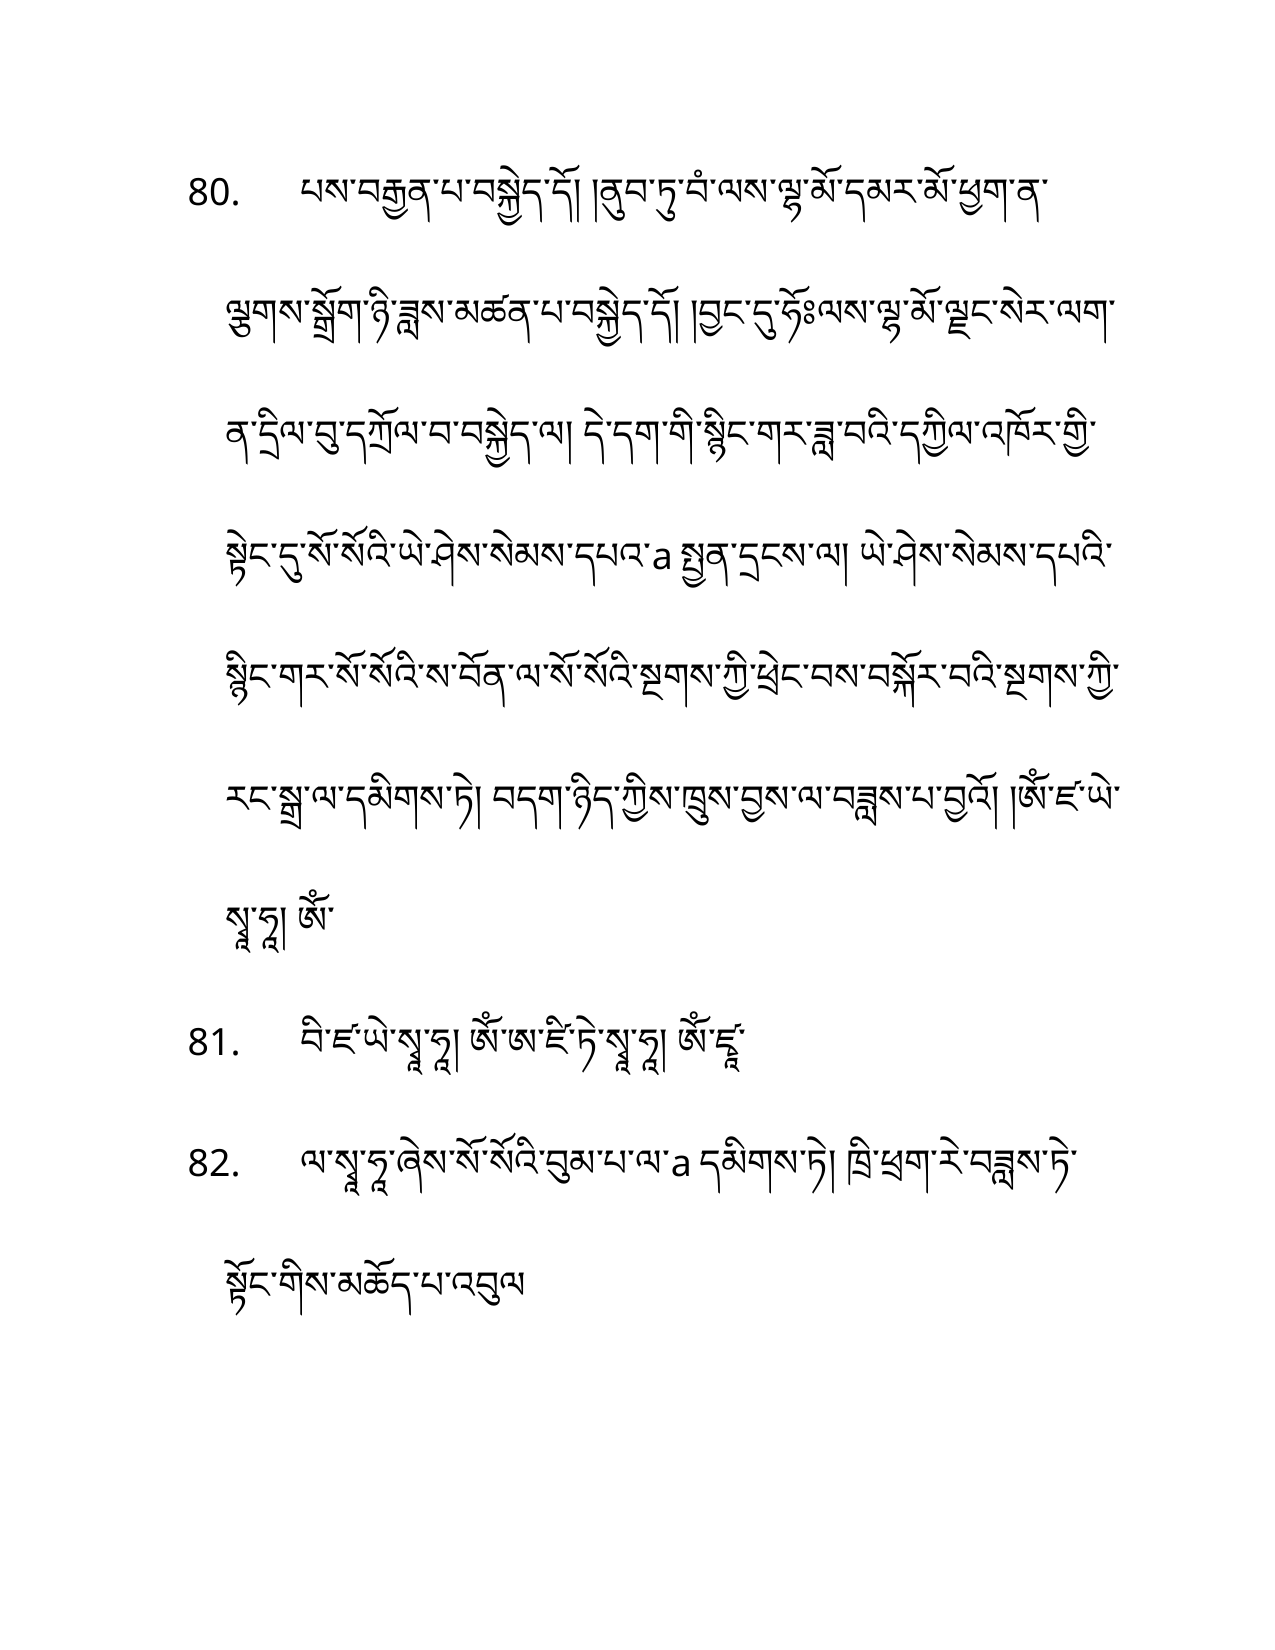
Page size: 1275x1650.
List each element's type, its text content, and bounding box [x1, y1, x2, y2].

list བི་ཛ་ཡེ་སྭཱ་ཧཱ། ཨོཾ་ཨ་ཛི་ཏེ་སྭཱ་ཧཱ། ཨོཾ་ཛྭཱ་ [187, 1000, 1125, 1106]
list ལ་སྭཱ་ཧཱ་ཞེས་སོ་སོའི་བུམ་པ་ལ་aདམིགས་ཏེ། ཁྲི་ཕྲག་རེ་བཟླས་ཏེ་སྟོང་གིས་མཆོད་པ་འབུལ [187, 1122, 1125, 1349]
list པས་བརྒྱན་པ་བསྐྱེད་དོ། །ནུབ་ཏུ་བཾ་ལས་ལྷ་མོ་དམར་མོ་ཕྱག་ན་ལྕགས་སྒྲོག་ཉི་ཟླས་མཚན་པ་བསྐྱེད་དོ། །བྱང་དུ་ཧོཿལས་ལྷ་མོ་ལྗང་སེར་ལག་ན་དྲིལ་བུ་དཀྲོལ་བ་བསྐྱེད་ལ། དེ་དག་གི་སྙིང་གར་ཟླ་བའི་དཀྱིལ་འཁོར་གྱི་སྟེང་དུ་སོ་སོའི་ཡེ་ཤེས་སེམས་དཔའ་aསྤྱན་དྲངས་ལ། ཡེ་ཤེས་སེམས་དཔའི་སྙིང་གར་སོ་སོའི་ས་བོན་ལ་སོ་སོའི་སྔགས་ཀྱི་ཕྲེང་བས་བསྐོར་བའི་སྔགས་ཀྱི་རང་སྒྲ་ལ་དམིགས་ཏེ། བདག་ཉིད་ཀྱིས་ཁྲུས་བྱས་ལ་བཟླས་པ་བྱའོ། །ཨོཾ་ཛ་ཡེ་སྭཱ་ཧཱ། ཨོཾ་ [187, 150, 1125, 984]
